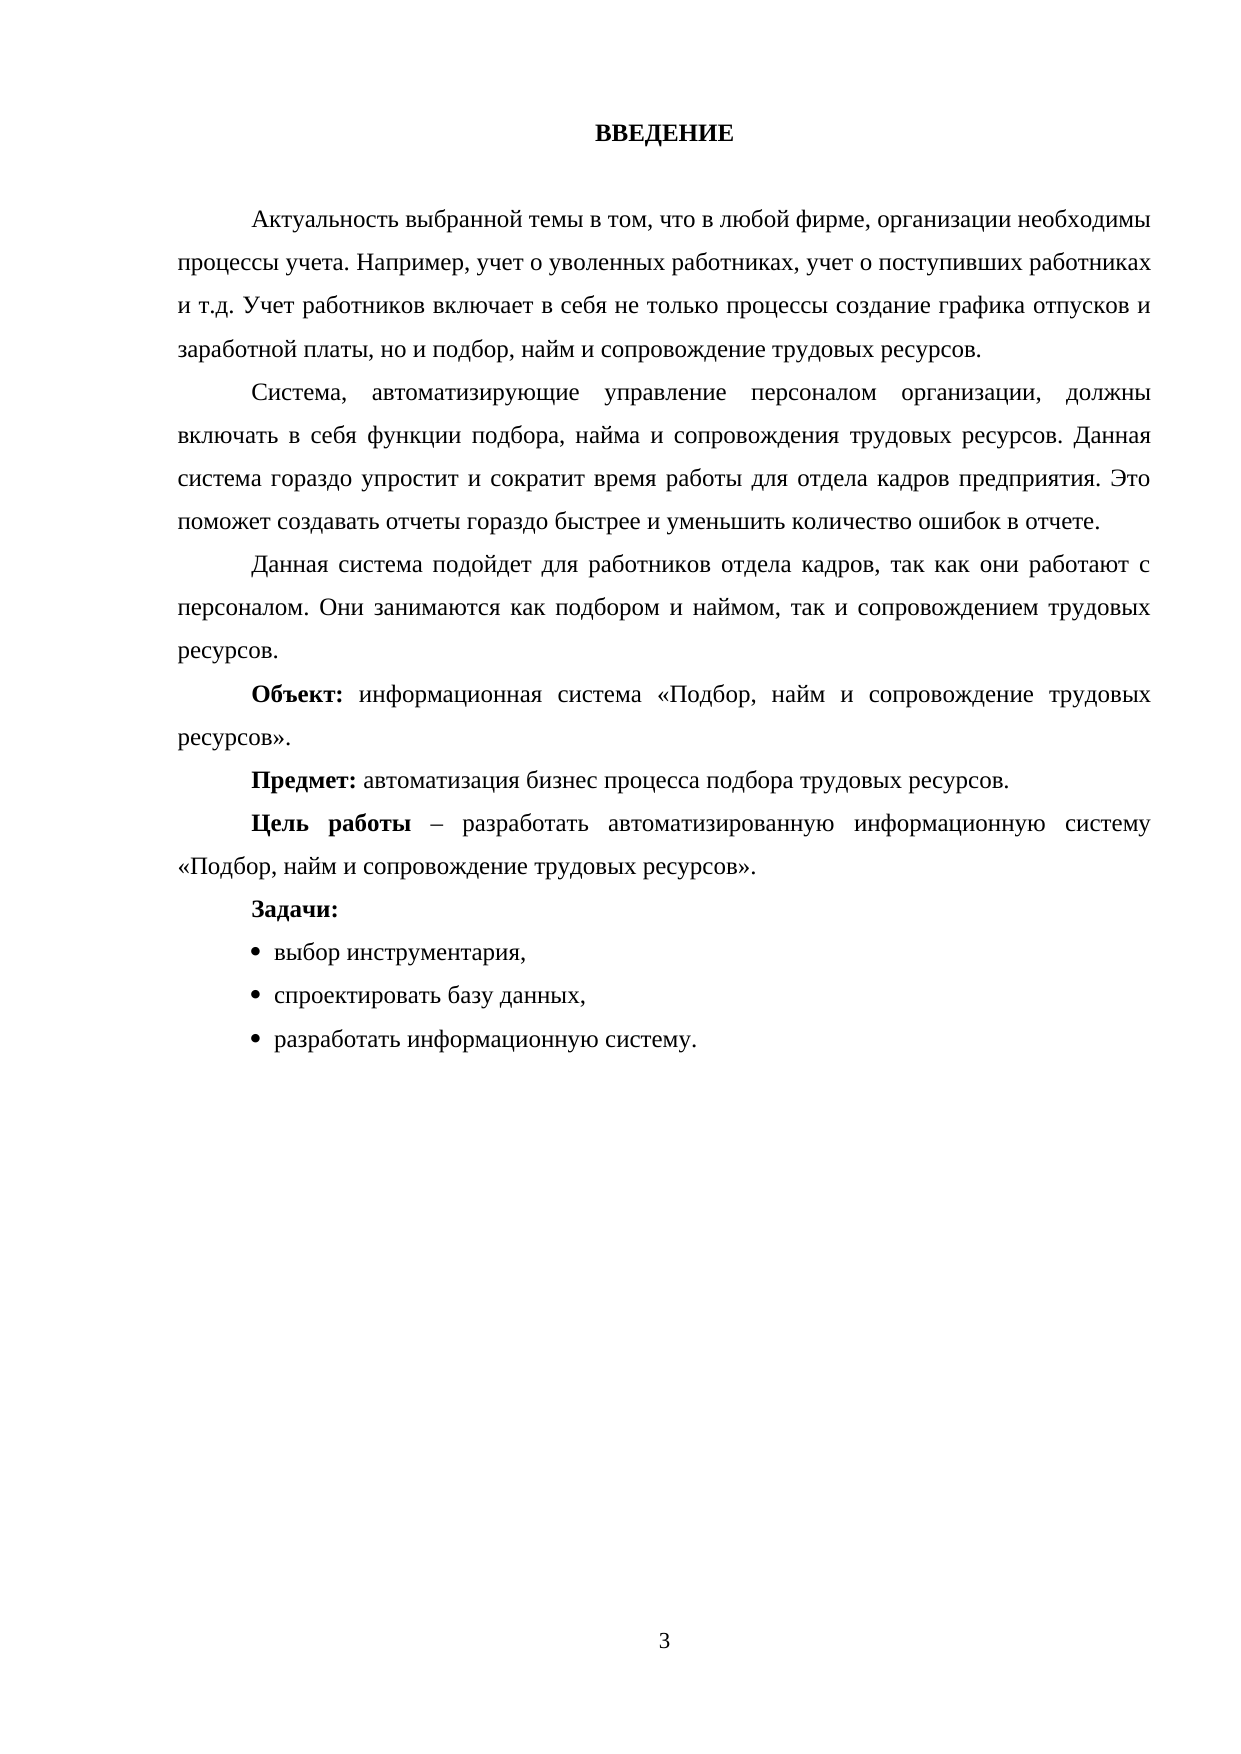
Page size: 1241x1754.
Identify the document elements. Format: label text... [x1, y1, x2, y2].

text Предмет: автоматизация бизнес процесса подбора трудовых ресурсов. [177, 765, 1152, 794]
text Объект: информационная система «Подбор, найм и сопровождение трудовых ресурсов». [177, 679, 1152, 751]
list разработать информационную систему. [177, 1024, 1152, 1052]
text Данная система подойдет для работников отдела кадров, так как они работают с персоналом. Они занимаются как подбором и наймом, так и сопровождением трудовых ресурсов. [177, 549, 1152, 664]
list спроектировать базу данных, [177, 981, 1152, 1009]
list выбор инструментария, [177, 937, 1152, 966]
text Актуальность выбранной темы в том, что в любой фирме, организации необходимы процессы учета. Например, учет о уволенных работниках, учет о поступивших работниках и т.д. Учет работников включает в себя не только процессы создание графика отпусков и заработной платы, но и подбор, найм и сопровождение трудовых ресурсов. [177, 204, 1152, 362]
text Цель работы – разработать автоматизированную информационную систему «Подбор, найм и сопровождение трудовых ресурсов». [177, 808, 1152, 880]
text Система, автоматизирующие управление персоналом организации, должны включать в себя функции подбора, найма и сопровождения трудовых ресурсов. Данная система гораздо упростит и сократит время работы для отдела кадров предприятия. Это поможет создавать отчеты гораздо быстрее и уменьшить количество ошибок в отчете. [177, 377, 1152, 535]
text Задачи: [177, 894, 1152, 923]
text ВВЕДЕНИЕ [177, 118, 1152, 147]
